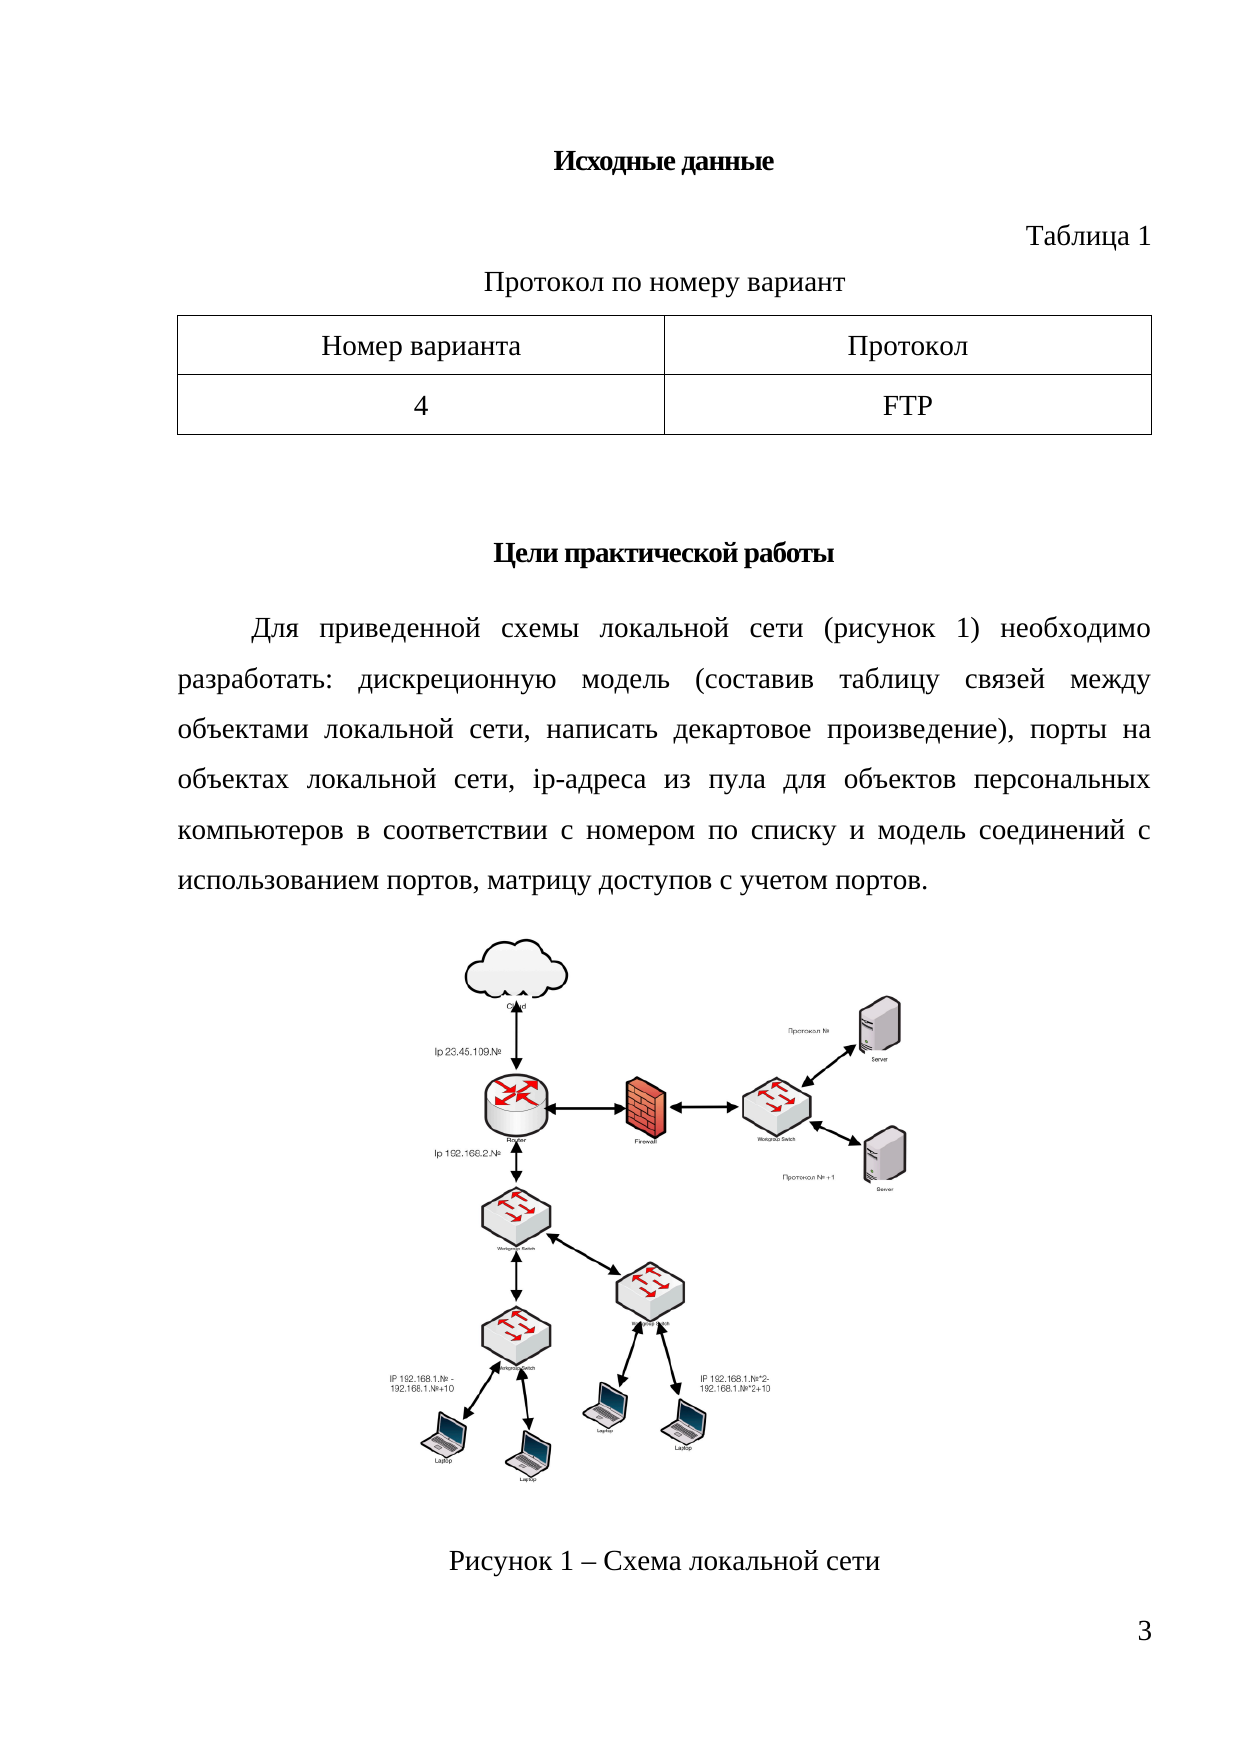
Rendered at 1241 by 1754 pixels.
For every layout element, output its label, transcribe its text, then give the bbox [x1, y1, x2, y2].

text Таблица 1 [177, 218, 1152, 252]
table_header Номер варианта [178, 316, 664, 374]
table_cell 4 [178, 375, 664, 434]
table_header Протокол [665, 316, 1151, 374]
text Для приведенной схемы локальной сети (рисунок 1) необходимо разработать: дискреционную модель (составив таблицу связей между объектами локальной сети, написать декартовое произведение), порты на объектах локальной сети, ip-адреса из пула для объектов персональных компьютеров в соответствии с номером по списку и модель соединений с использованием портов, матрицу доступов с учетом портов. [177, 611, 1152, 896]
subtitle Исходные данные [177, 143, 1152, 177]
subtitle Цели практической работы [177, 535, 1152, 569]
text Протокол по номеру вариант [177, 264, 1152, 298]
text Рисунок 1 – Схема локальной сети [177, 1543, 1152, 1577]
table_cell FTP [665, 375, 1151, 434]
picture [348, 912, 981, 1527]
